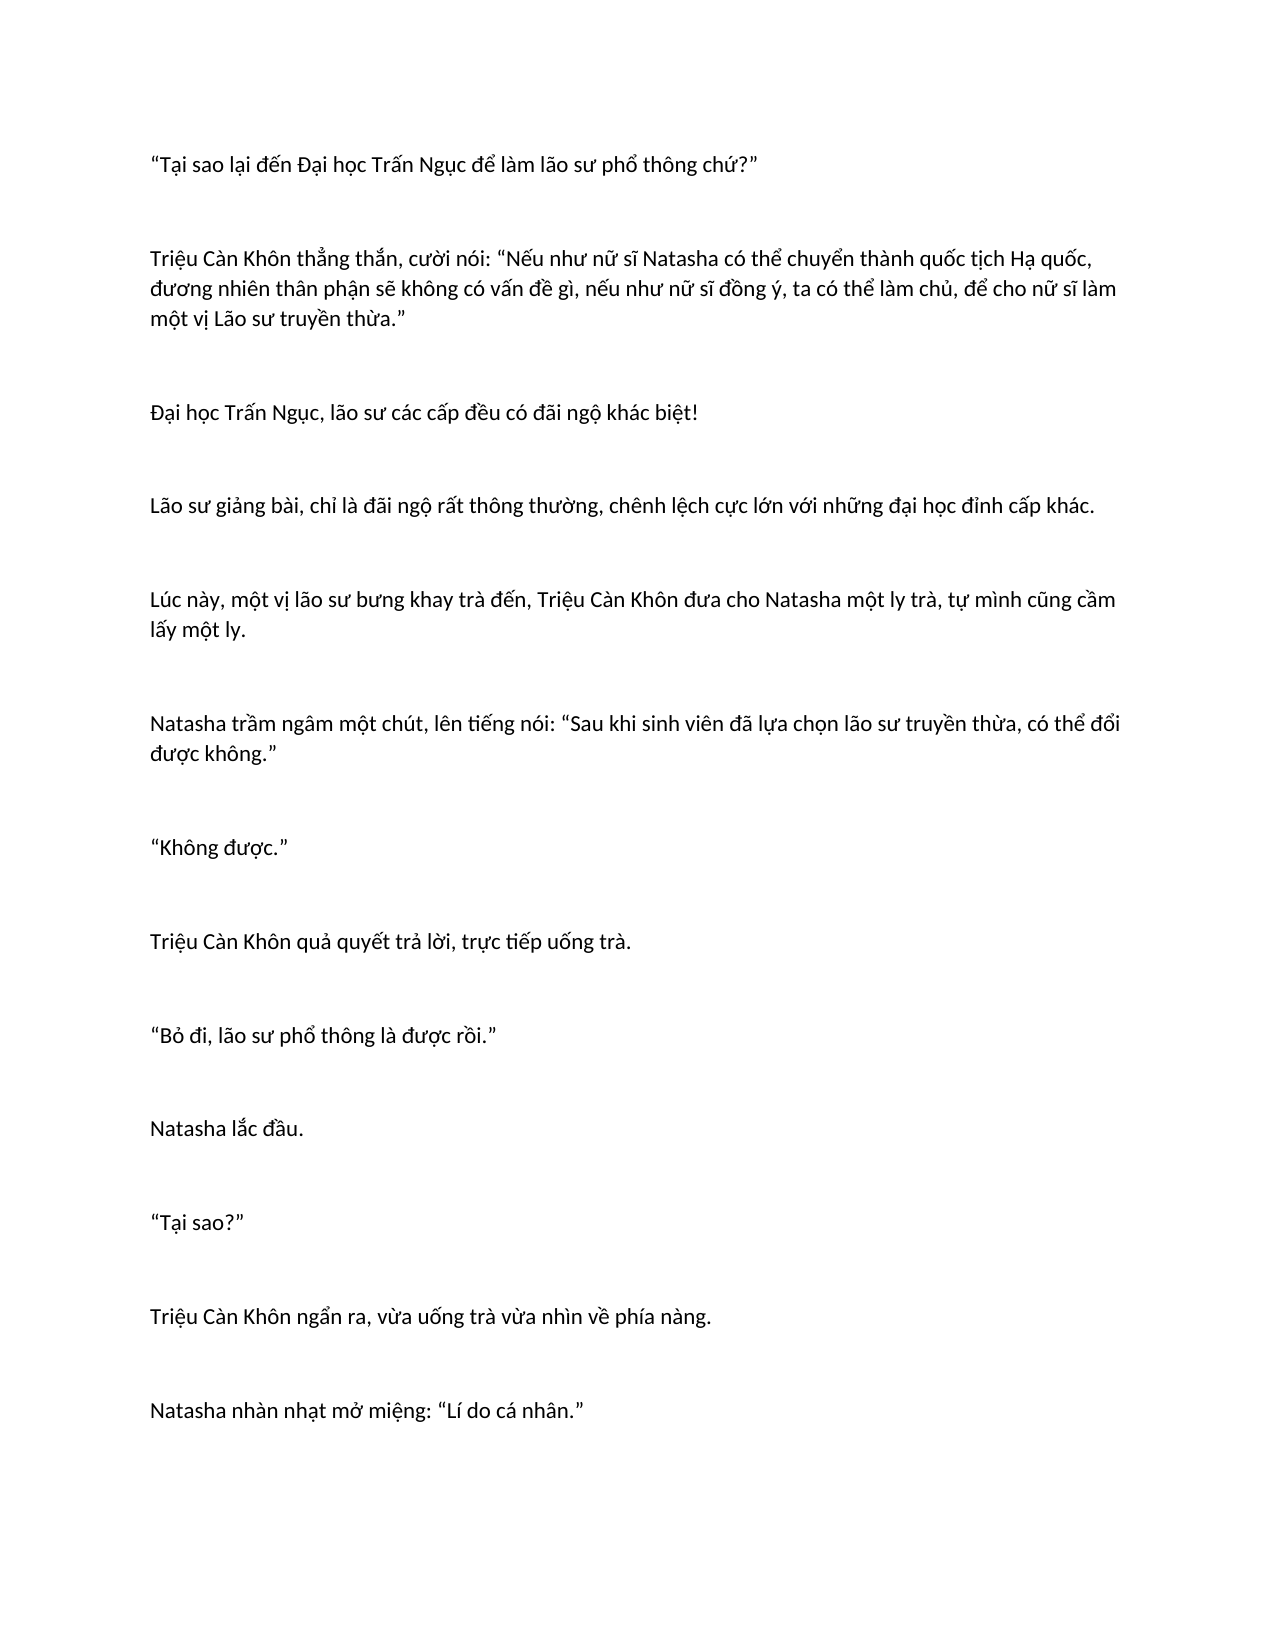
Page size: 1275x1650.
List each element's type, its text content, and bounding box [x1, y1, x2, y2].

text “Không được.” [150, 833, 1125, 861]
text Lúc này, một vị lão sư bưng khay trà đến, Triệu Càn Khôn đưa cho Natasha một ly trà, tự mình cũng cầm lấy một ly. [150, 585, 1125, 644]
text Triệu Càn Khôn ngẩn ra, vừa uống trà vừa nhìn về phía nàng. [150, 1302, 1125, 1330]
text Triệu Càn Khôn thẳng thắn, cười nói: “Nếu như nữ sĩ Natasha có thể chuyển thành quốc tịch Hạ quốc, đương nhiên thân phận sẽ không có vấn đề gì, nếu như nữ sĩ đồng ý, ta có thể làm chủ, để cho nữ sĩ làm một vị Lão sư truyền thừa.” [150, 244, 1125, 332]
text Natasha nhàn nhạt mở miệng: “Lí do cá nhân.” [150, 1396, 1125, 1424]
text “Tại sao?” [150, 1208, 1125, 1236]
text Đại học Trấn Ngục, lão sư các cấp đều có đãi ngộ khác biệt! [150, 398, 1125, 426]
text Natasha lắc đầu. [150, 1114, 1125, 1143]
text Lão sư giảng bài, chỉ là đãi ngộ rất thông thường, chênh lệch cực lớn với những đại học đỉnh cấp khác. [150, 492, 1125, 520]
text Triệu Càn Khôn quả quyết trả lời, trực tiếp uống trà. [150, 927, 1125, 955]
text “Tại sao lại đến Đại học Trấn Ngục để làm lão sư phổ thông chứ?” [150, 150, 1125, 178]
text “Bỏ đi, lão sư phổ thông là được rồi.” [150, 1021, 1125, 1049]
text Natasha trầm ngâm một chút, lên tiếng nói: “Sau khi sinh viên đã lựa chọn lão sư truyền thừa, có thể đổi được không.” [150, 709, 1125, 768]
